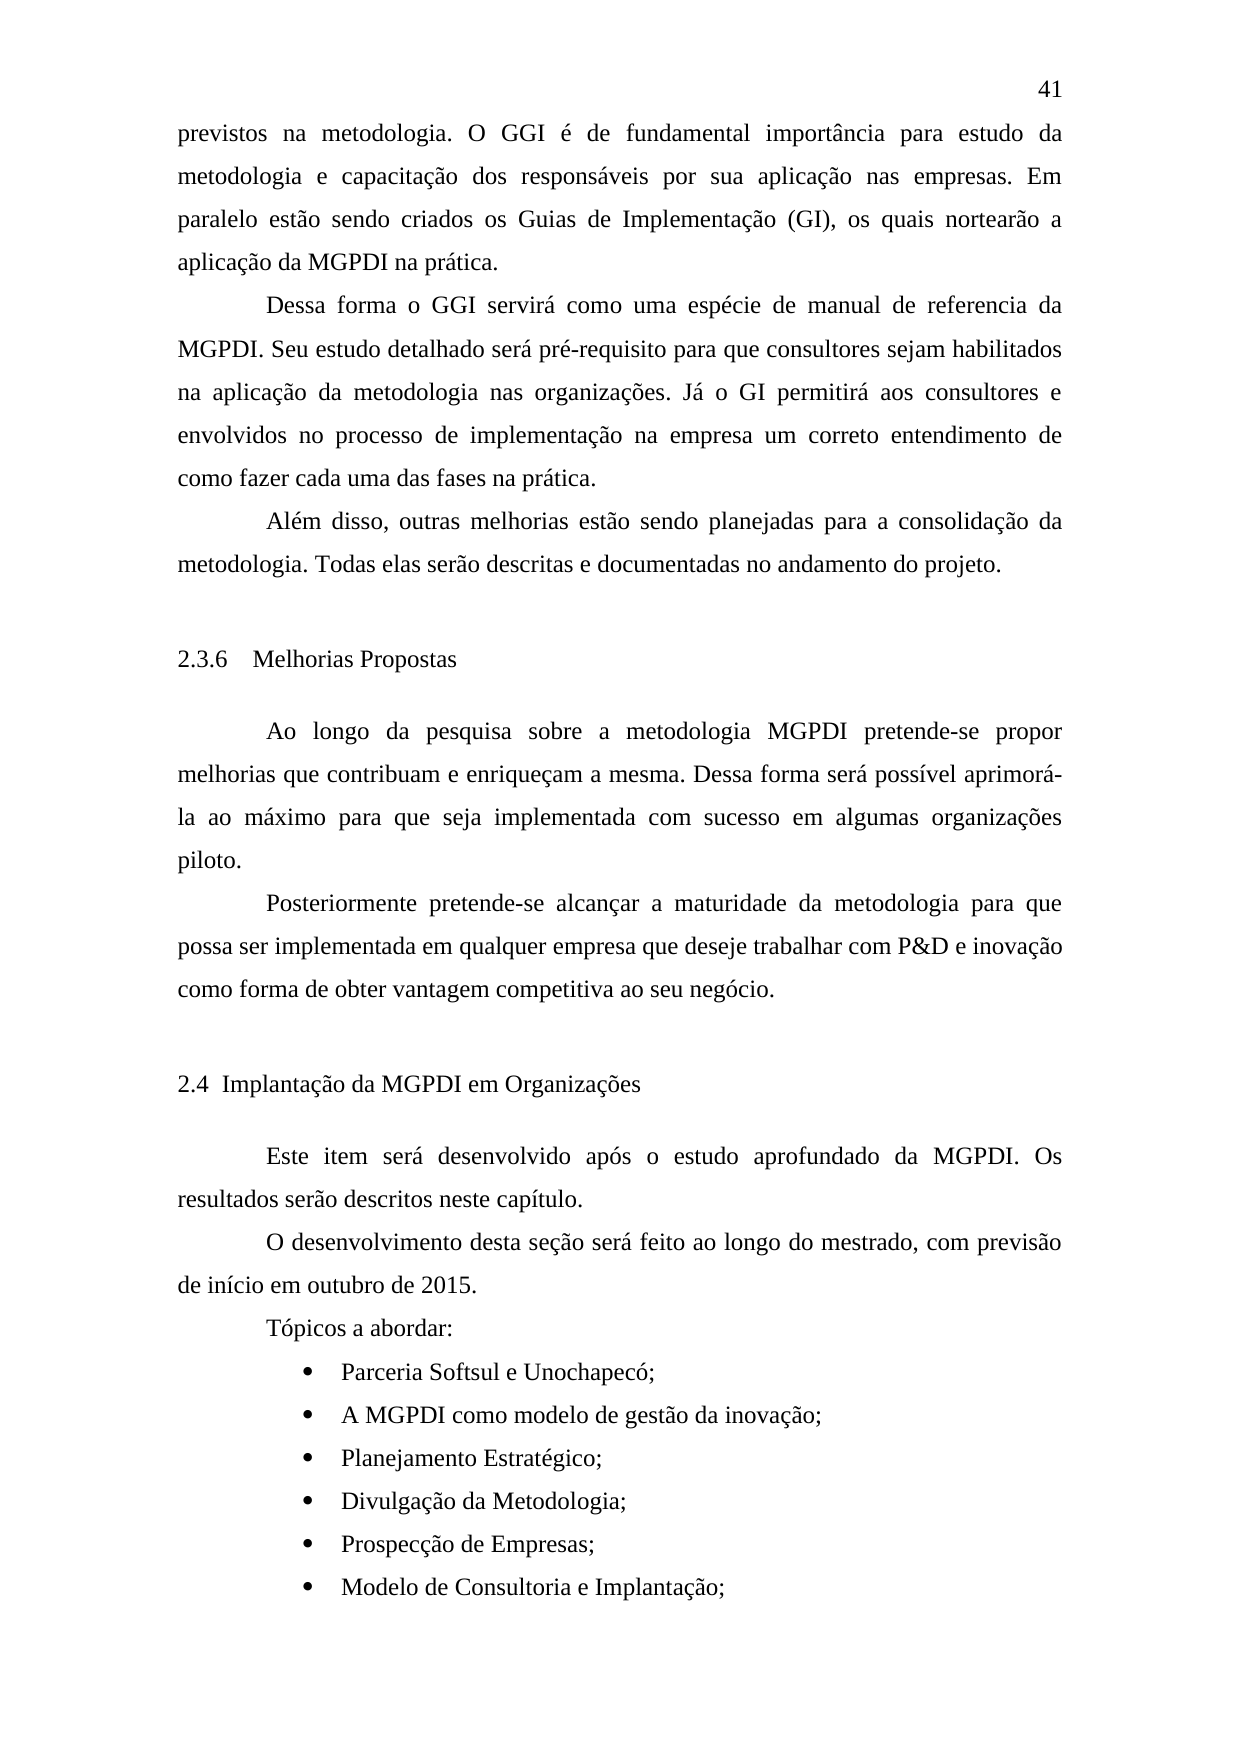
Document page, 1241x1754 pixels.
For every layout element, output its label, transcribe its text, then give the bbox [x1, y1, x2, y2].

subtitle Implantação da MGPDI em Organizações [177, 1069, 1063, 1098]
list Divulgação da Metodologia; [303, 1486, 1063, 1515]
text Ao longo da pesquisa sobre a metodologia MGPDI pretende-se propor melhorias que contribuam e enriqueçam a mesma. Dessa forma será possível aprimorá-la ao máximo para que seja implementada com sucesso em algumas organizações piloto. [177, 716, 1063, 874]
text Posteriormente pretende-se alcançar a maturidade da metodologia para que possa ser implementada em qualquer empresa que deseje trabalhar com P&D e inovação como forma de obter vantagem competitiva ao seu negócio. [177, 888, 1063, 1003]
text Tópicos a abordar: [177, 1313, 1063, 1342]
text Este item será desenvolvido após o estudo aprofundado da MGPDI. Os resultados serão descritos neste capítulo. [177, 1141, 1063, 1213]
text Além disso, outras melhorias estão sendo planejadas para a consolidação da metodologia. Todas elas serão descritas e documentadas no andamento do projeto. [177, 506, 1063, 578]
list Planejamento Estratégico; [303, 1443, 1063, 1472]
list Parceria Softsul e Unochapecó; [303, 1357, 1063, 1385]
text O desenvolvimento desta seção será feito ao longo do mestrado, com previsão de início em outubro de 2015. [177, 1227, 1063, 1299]
list Prospecção de Empresas; [303, 1529, 1063, 1558]
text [177, 118, 1063, 276]
text Dessa forma o GGI servirá como uma espécie de manual de referencia da MGPDI. Seu estudo detalhado será pré-requisito para que consultores sejam habilitados na aplicação da metodologia nas organizações. Já o GI permitirá aos consultores e envolvidos no processo de implementação na empresa um correto entendimento de como fazer cada uma das fases na prática. [177, 291, 1063, 492]
list A MGPDI como modelo de gestão da inovação; [303, 1400, 1063, 1428]
subtitle Melhorias Propostas [177, 644, 1063, 673]
list Modelo de Consultoria e Implantação; [303, 1572, 1063, 1601]
